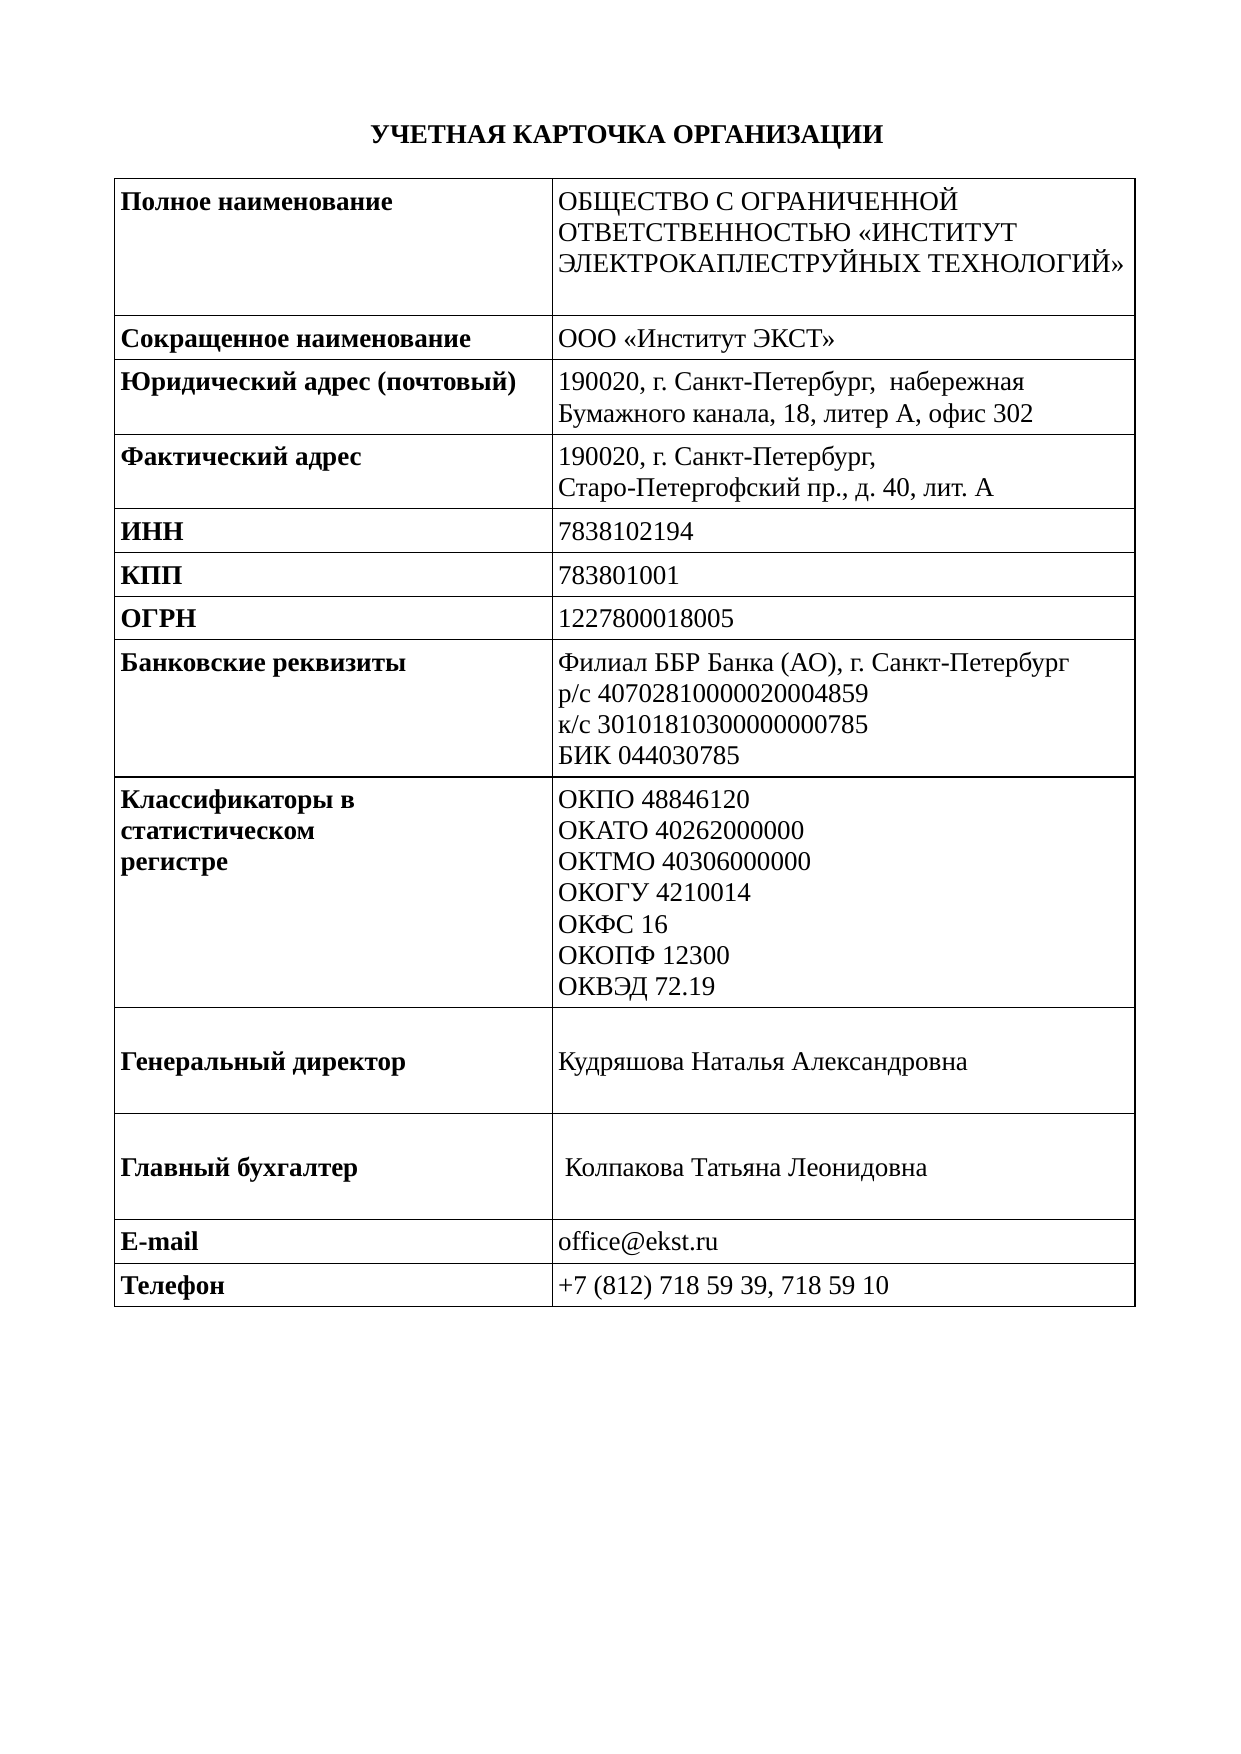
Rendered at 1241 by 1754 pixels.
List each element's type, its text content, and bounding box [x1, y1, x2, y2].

table_cell E-mail [115, 1220, 552, 1262]
table_cell Кудряшова Наталья Александровна [553, 1008, 1134, 1113]
table_cell ООО «Институт ЭКСТ» [553, 316, 1134, 359]
table_header Полное наименование [115, 179, 552, 315]
table_cell Телефон [115, 1264, 552, 1306]
text УЧЕТНАЯ КАРТОЧКА ОРГАНИЗАЦИИ [118, 118, 1122, 149]
table_cell ОГРН [115, 597, 552, 639]
table_cell 190020, г. Санкт-Петербург, набережная Бумажного канала, 18, литер А, офис 302 [553, 360, 1134, 433]
table_cell КПП [115, 553, 552, 596]
table_cell ИНН [115, 509, 552, 552]
table_cell Банковские реквизиты [115, 640, 552, 776]
table_cell Главный бухгалтер [115, 1114, 552, 1219]
table_cell 190020, г. Санкт-Петербург, Старо-Петергофский пр., д. 40, лит. А [553, 435, 1134, 508]
table_cell 783801001 [553, 553, 1134, 596]
table_cell Классификаторы в статистическом регистре [115, 778, 552, 1007]
table_cell Филиал ББР Банка (АО), г. Санкт-Петербург р/с 40702810000020004859 к/с 30101810300000000785 БИК 044030785 [553, 640, 1134, 776]
table_cell Сокращенное наименование [115, 316, 552, 359]
table_header ОБЩЕСТВО С ОГРАНИЧЕННОЙ ОТВЕТСТВЕННОСТЬЮ «ИНСТИТУТ ЭЛЕКТРОКАПЛЕСТРУЙНЫХ ТЕХНОЛОГИЙ» [553, 179, 1134, 315]
table_cell Генеральный директор [115, 1008, 552, 1113]
table_cell 7838102194 [553, 509, 1134, 552]
table_cell 1227800018005 [553, 597, 1134, 639]
table_cell Колпакова Татьяна Леонидовна [553, 1114, 1134, 1219]
table_cell ОКПО 48846120 ОКАТО 40262000000 ОКТМО 40306000000 ОКОГУ 4210014 ОКФС 16 ОКОПФ 12300 ОКВЭД 72.19 [553, 778, 1134, 1007]
table_cell +7 (812) 718 59 39, 718 59 10 [553, 1264, 1134, 1306]
table_cell Фактический адрес [115, 435, 552, 508]
table_cell office@ekst.ru [553, 1220, 1134, 1262]
table_cell Юридический адрес (почтовый) [115, 360, 552, 433]
